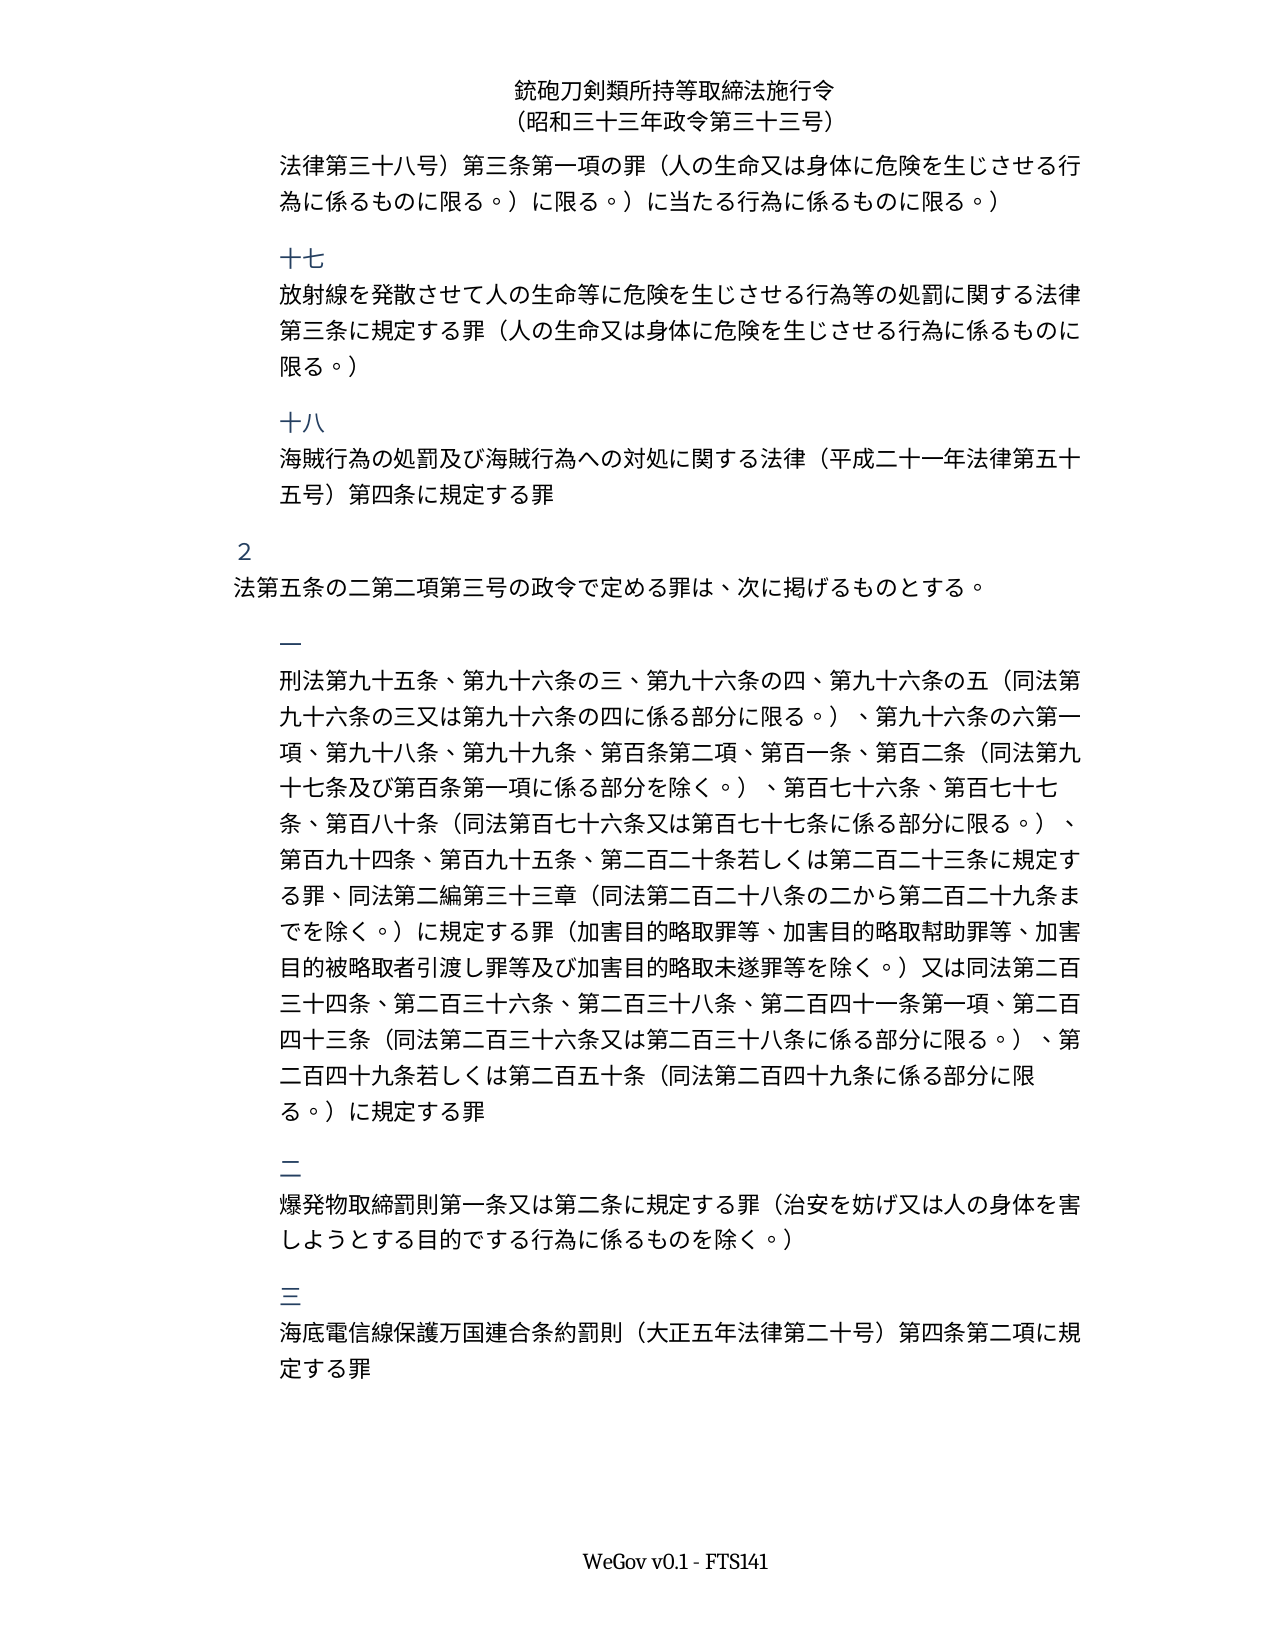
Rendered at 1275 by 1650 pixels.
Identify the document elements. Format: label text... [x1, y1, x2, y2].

text 放射線を発散させて人の生命等に危険を生じさせる行為等の処罰に関する法律第三条に規定する罪（人の生命又は身体に危険を生じさせる行為に係るものに限る。） [279, 279, 1087, 382]
text 爆発物取締罰則第一条又は第二条に規定する罪（治安を妨げ又は人の身体を害しようとする目的でする行為に係るものを除く。） [279, 1188, 1087, 1256]
text 海賊行為の処罰及び海賊行為への対処に関する法律（平成二十一年法律第五十五号）第四条に規定する罪 [279, 443, 1087, 510]
subtitle 十七 [279, 243, 1087, 274]
text 法第五条の二第二項第三号の政令で定める罪は、次に掲げるものとする。 [233, 572, 1087, 603]
subtitle 二 [279, 1153, 1087, 1184]
subtitle 一 [279, 629, 1087, 660]
text 海底電信線保護万国連合条約罰則（大正五年法律第二十号）第四条第二項に規定する罪 [279, 1317, 1087, 1384]
subtitle ２ [233, 536, 1087, 567]
subtitle 十八 [279, 407, 1087, 438]
subtitle 三 [279, 1281, 1087, 1312]
text 刑法第九十五条、第九十六条の三、第九十六条の四、第九十六条の五（同法第九十六条の三又は第九十六条の四に係る部分に限る。）、第九十六条の六第一項、第九十八条、第九十九条、第百条第二項、第百一条、第百二条（同法第九十七条及び第百条第一項に係る部分を除く。）、第百七十六条、第百七十七条、第百八十条（同法第百七十六条又は第百七十七条に係る部分に限る。）、第百九十四条、第百九十五条、第二百二十条若しくは第二百二十三条に規定する罪、同法第二編第三十三章（同法第二百二十八条の二から第二百二十九条までを除く。）に規定する罪（加害目的略取罪等、加害目的略取幇助罪等、加害目的被略取者引渡し罪等及び加害目的略取未遂罪等を除く。）又は同法第二百三十四条、第二百三十六条、第二百三十八条、第二百四十一条第一項、第二百四十三条（同法第二百三十六条又は第二百三十八条に係る部分に限る。）、第二百四十九条若しくは第二百五十条（同法第二百四十九条に係る部分に限る。）に規定する罪 [279, 664, 1087, 1127]
